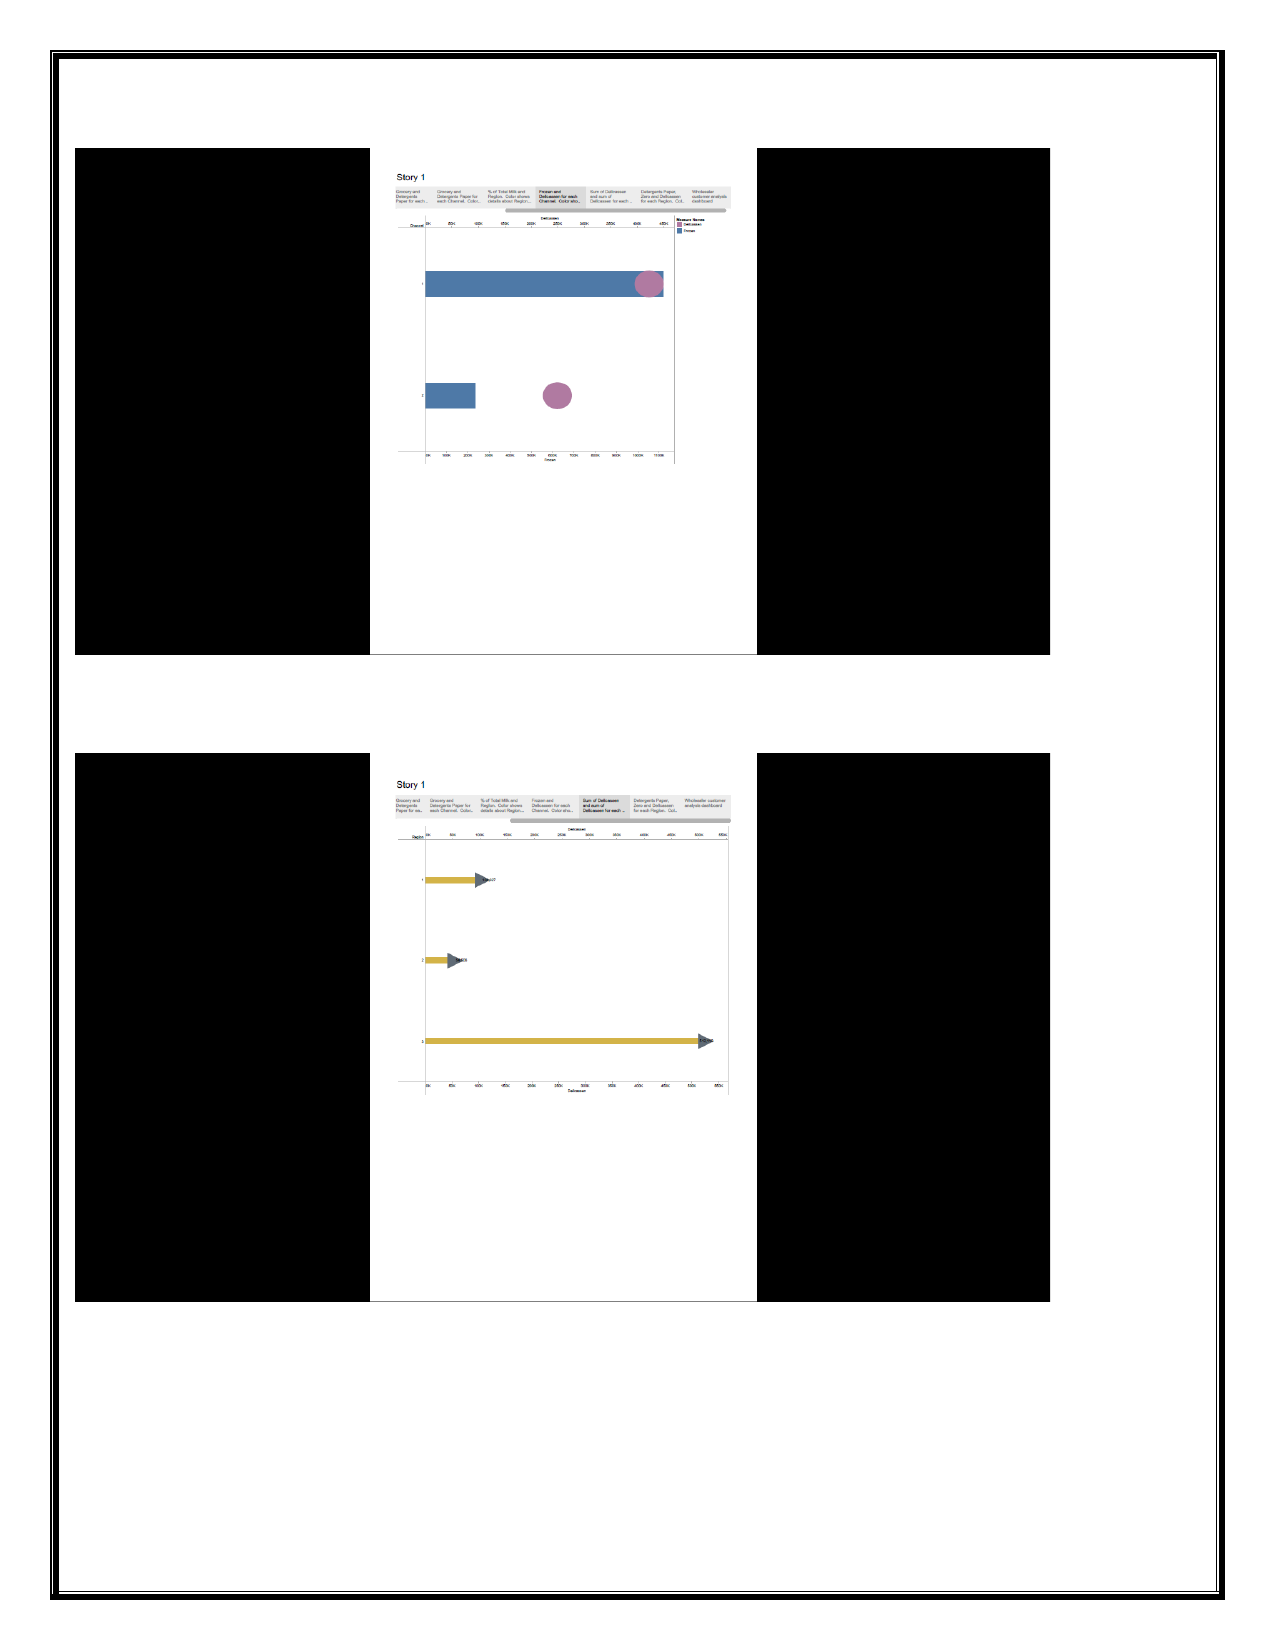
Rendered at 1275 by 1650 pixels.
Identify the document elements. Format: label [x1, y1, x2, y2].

picture [75, 148, 1050, 655]
picture [75, 753, 1050, 1302]
